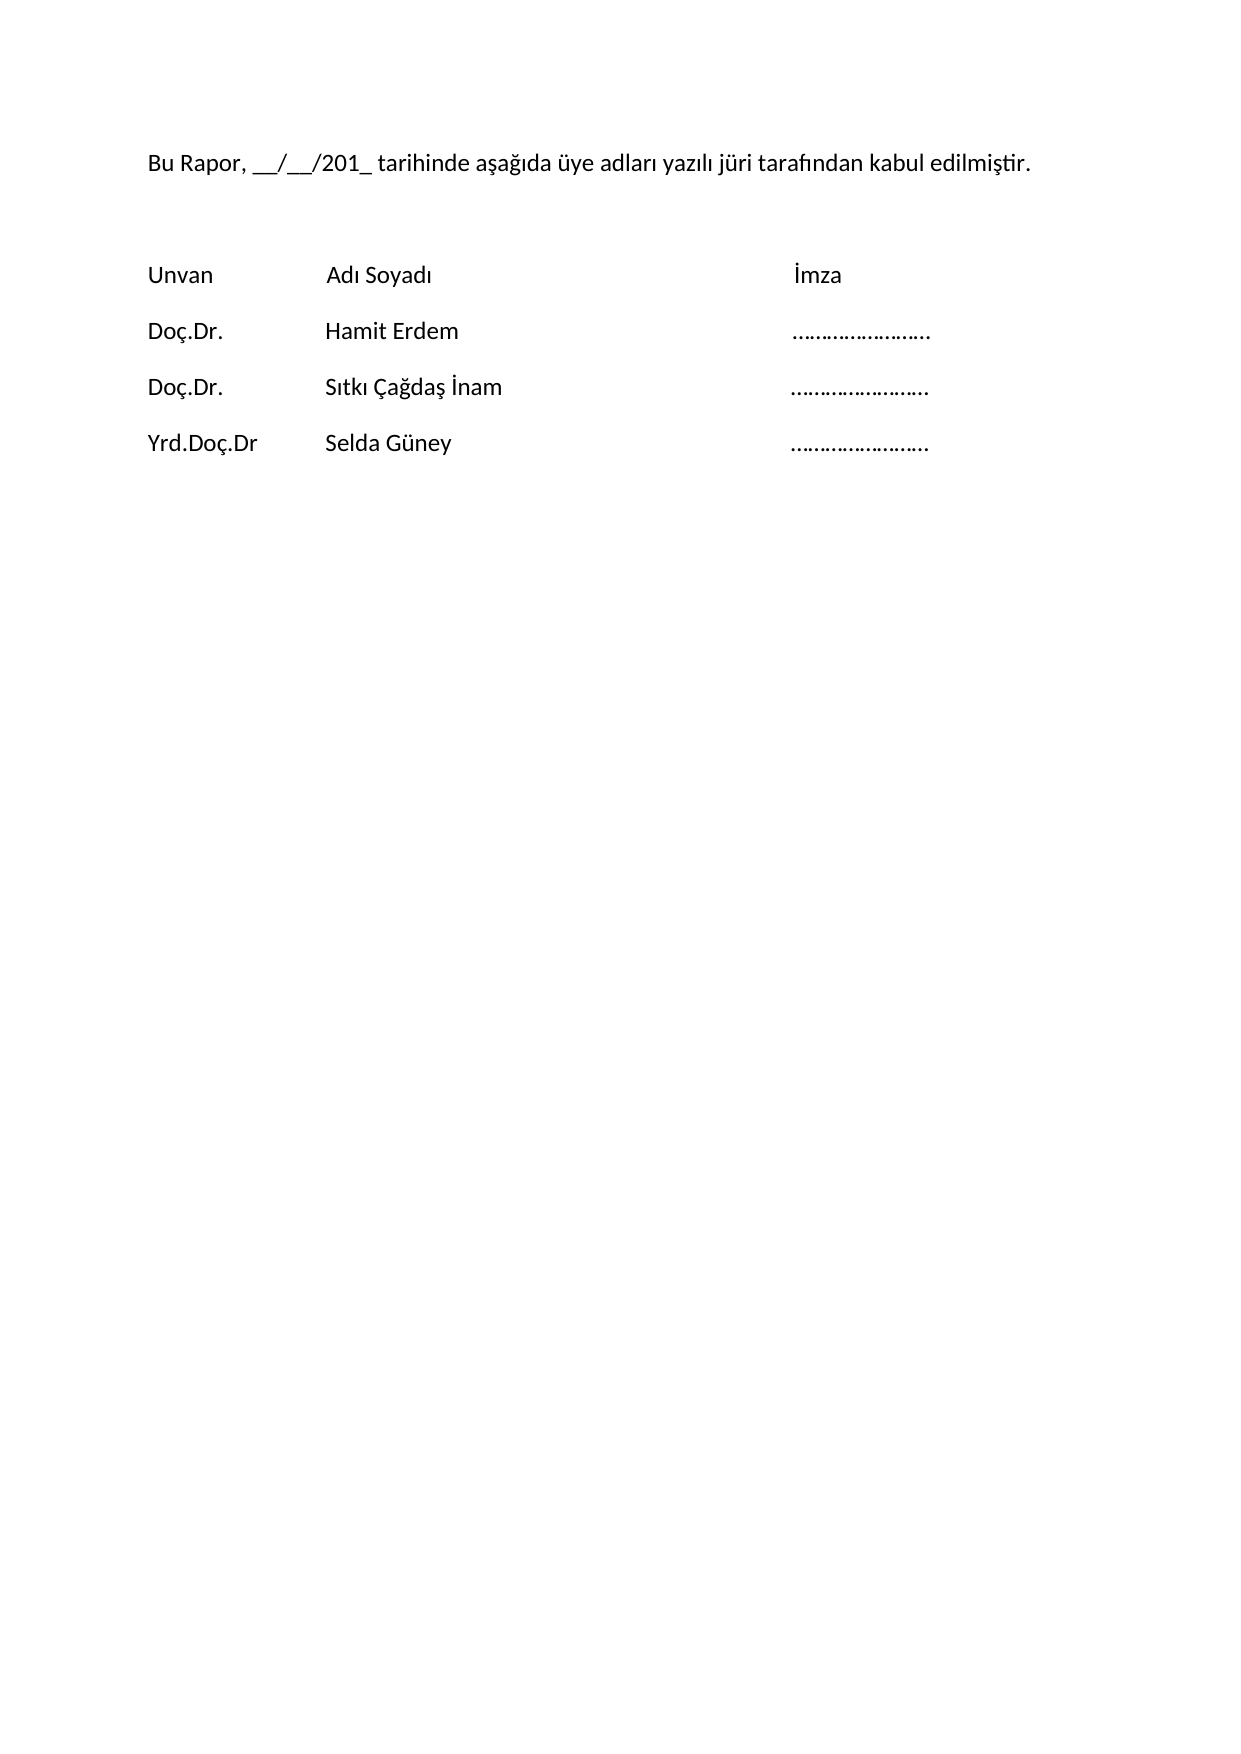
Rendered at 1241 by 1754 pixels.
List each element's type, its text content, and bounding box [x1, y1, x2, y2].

text Yrd.Doç.Dr Selda Güney …………………… [148, 427, 1093, 457]
text Bu Rapor, __/__/201_ tarihinde aşağıda üye adları yazılı jüri tarafından kabul edilmiştir. [148, 148, 1093, 178]
text Doç.Dr. Hamit Erdem …………………… [148, 315, 1093, 346]
text Doç.Dr. Sıtkı Çağdaş İnam …………………… [148, 371, 1093, 401]
text Unvan Adı Soyadı İmza [148, 259, 1093, 290]
